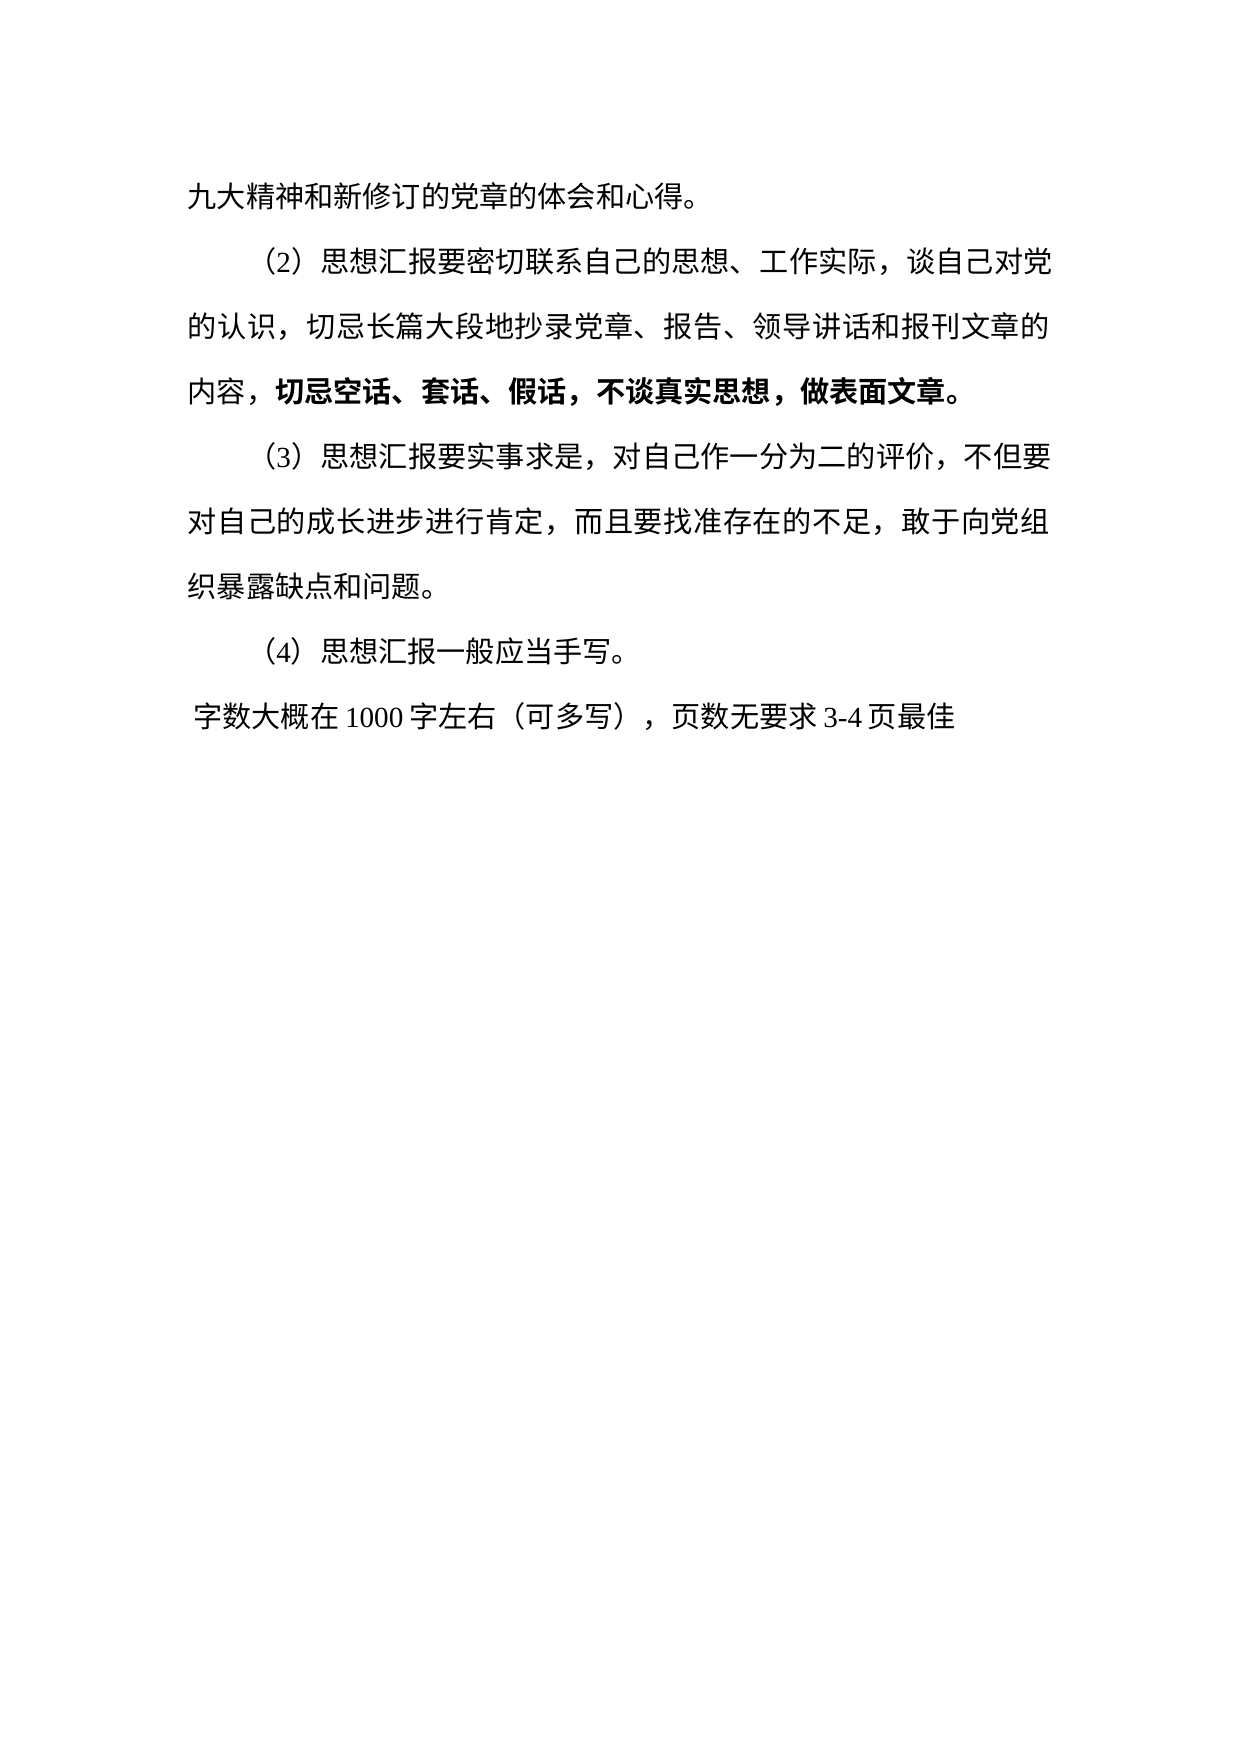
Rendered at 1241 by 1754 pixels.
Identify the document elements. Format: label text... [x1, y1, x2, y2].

text （4）思想汇报一般应当手写。 [187, 617, 1053, 682]
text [187, 162, 1053, 227]
text 字数大概在1000字左右（可多写），页数无要求3-4页最佳 [187, 682, 1053, 747]
text （3）思想汇报要实事求是，对自己作一分为二的评价，不但要对自己的成长进步进行肯定，而且要找准存在的不足，敢于向党组织暴露缺点和问题。 [187, 422, 1053, 617]
text （2）思想汇报要密切联系自己的思想、工作实际，谈自己对党的认识，切忌长篇大段地抄录党章、报告、领导讲话和报刊文章的内容，切忌空话、套话、假话，不谈真实思想，做表面文章。 [187, 227, 1053, 422]
